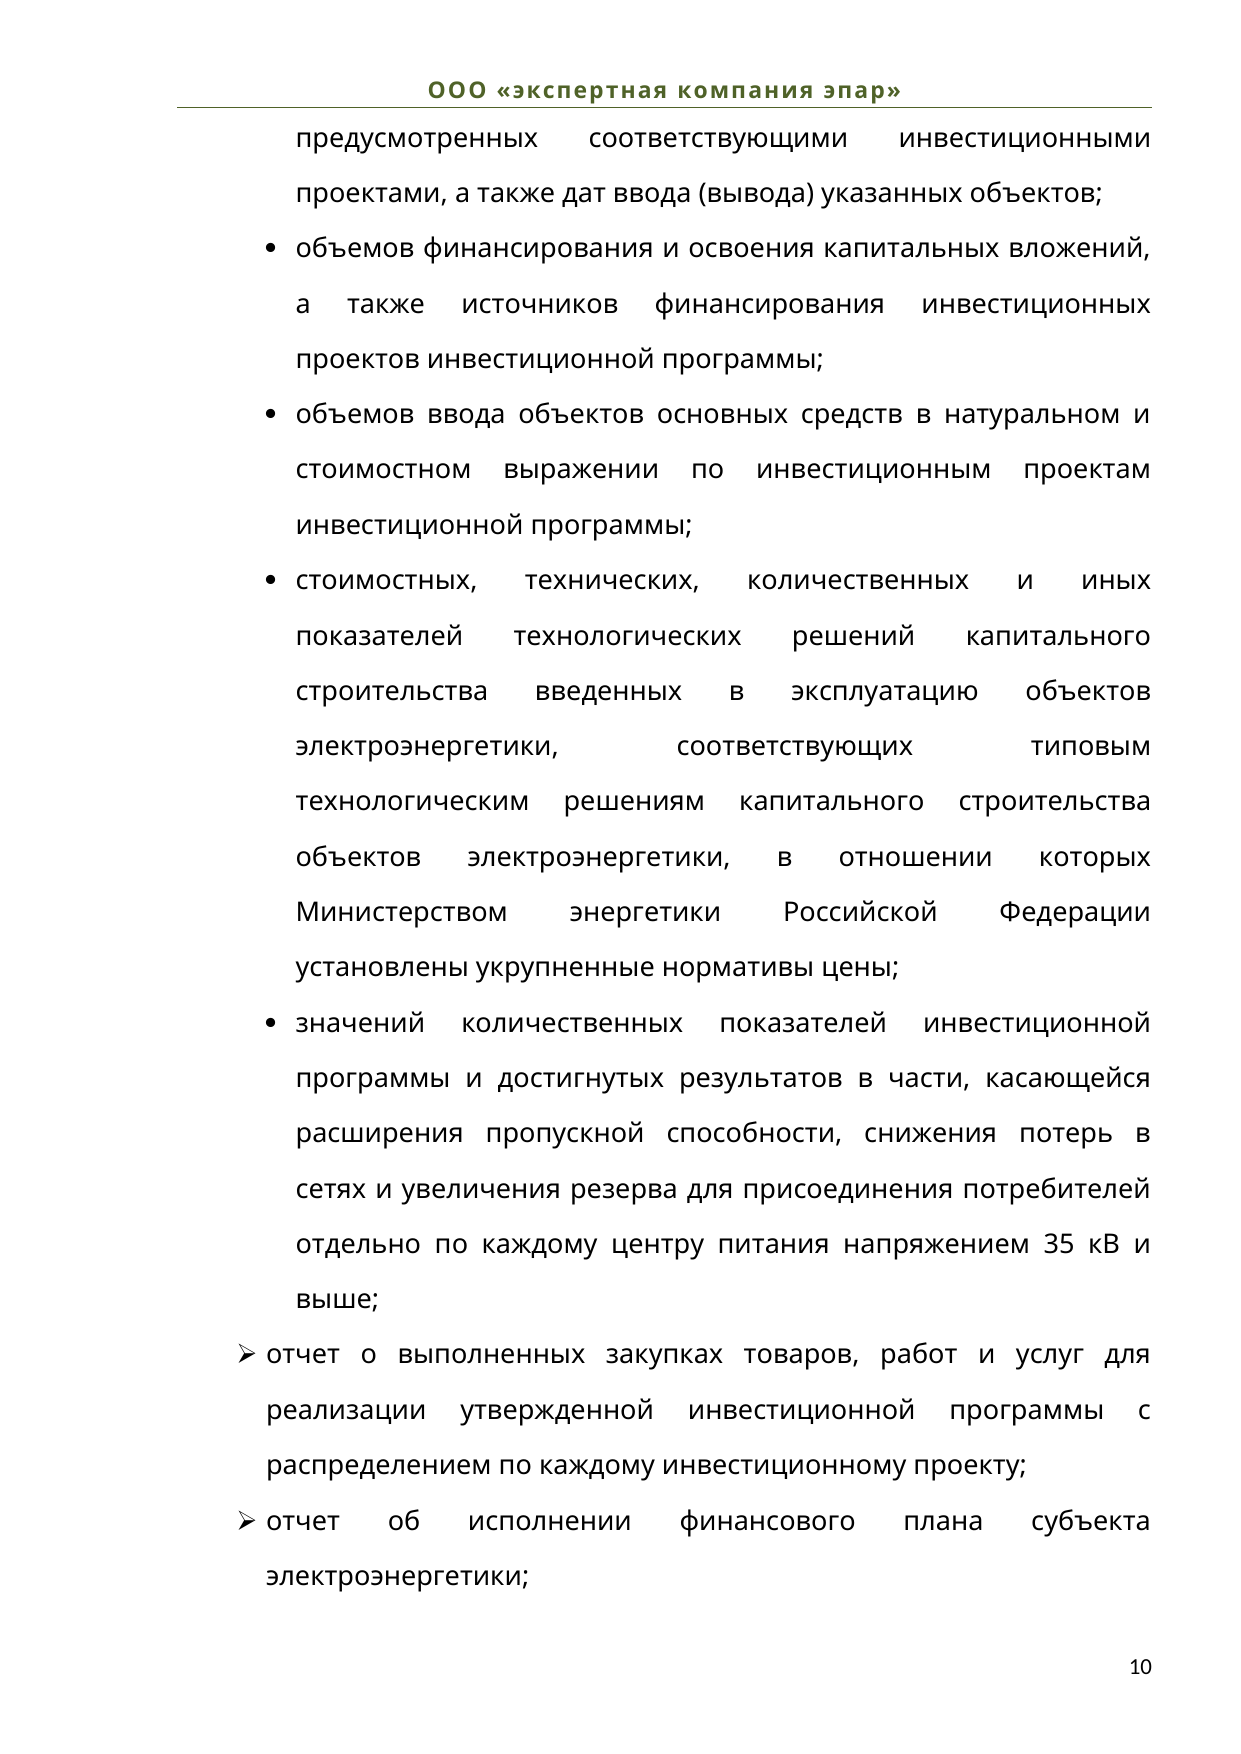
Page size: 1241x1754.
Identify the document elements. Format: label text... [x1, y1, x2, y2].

list отчет об исполнении финансового плана субъекта электроэнергетики; [236, 1501, 1152, 1593]
list стоимостных, технических, количественных и иных показателей технологических решений капитального строительства введенных в эксплуатацию объектов электроэнергетики, соответствующих типовым технологическим решениям капитального строительства объектов электроэнергетики, в отношении которых Министерством энергетики Российской Федерации установлены укрупненные нормативы цены; [266, 561, 1152, 985]
list объемов финансирования и освоения капитальных вложений, а также источников финансирования инвестиционных проектов инвестиционной программы; [266, 229, 1152, 376]
list отчет о выполненных закупках товаров, работ и услуг для реализации утвержденной инвестиционной программы с распределением по каждому инвестиционному проекту; [236, 1335, 1152, 1482]
list объемов ввода объектов основных средств в натуральном и стоимостном выражении по инвестиционным проектам инвестиционной программы; [266, 395, 1152, 542]
list значений количественных показателей инвестиционной программы и достигнутых результатов в части, касающейся расширения пропускной способности, снижения потерь в сетях и увеличения резерва для присоединения потребителей отдельно по каждому центру питания напряжением 35 кВ и выше; [266, 1003, 1152, 1317]
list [266, 118, 1152, 210]
